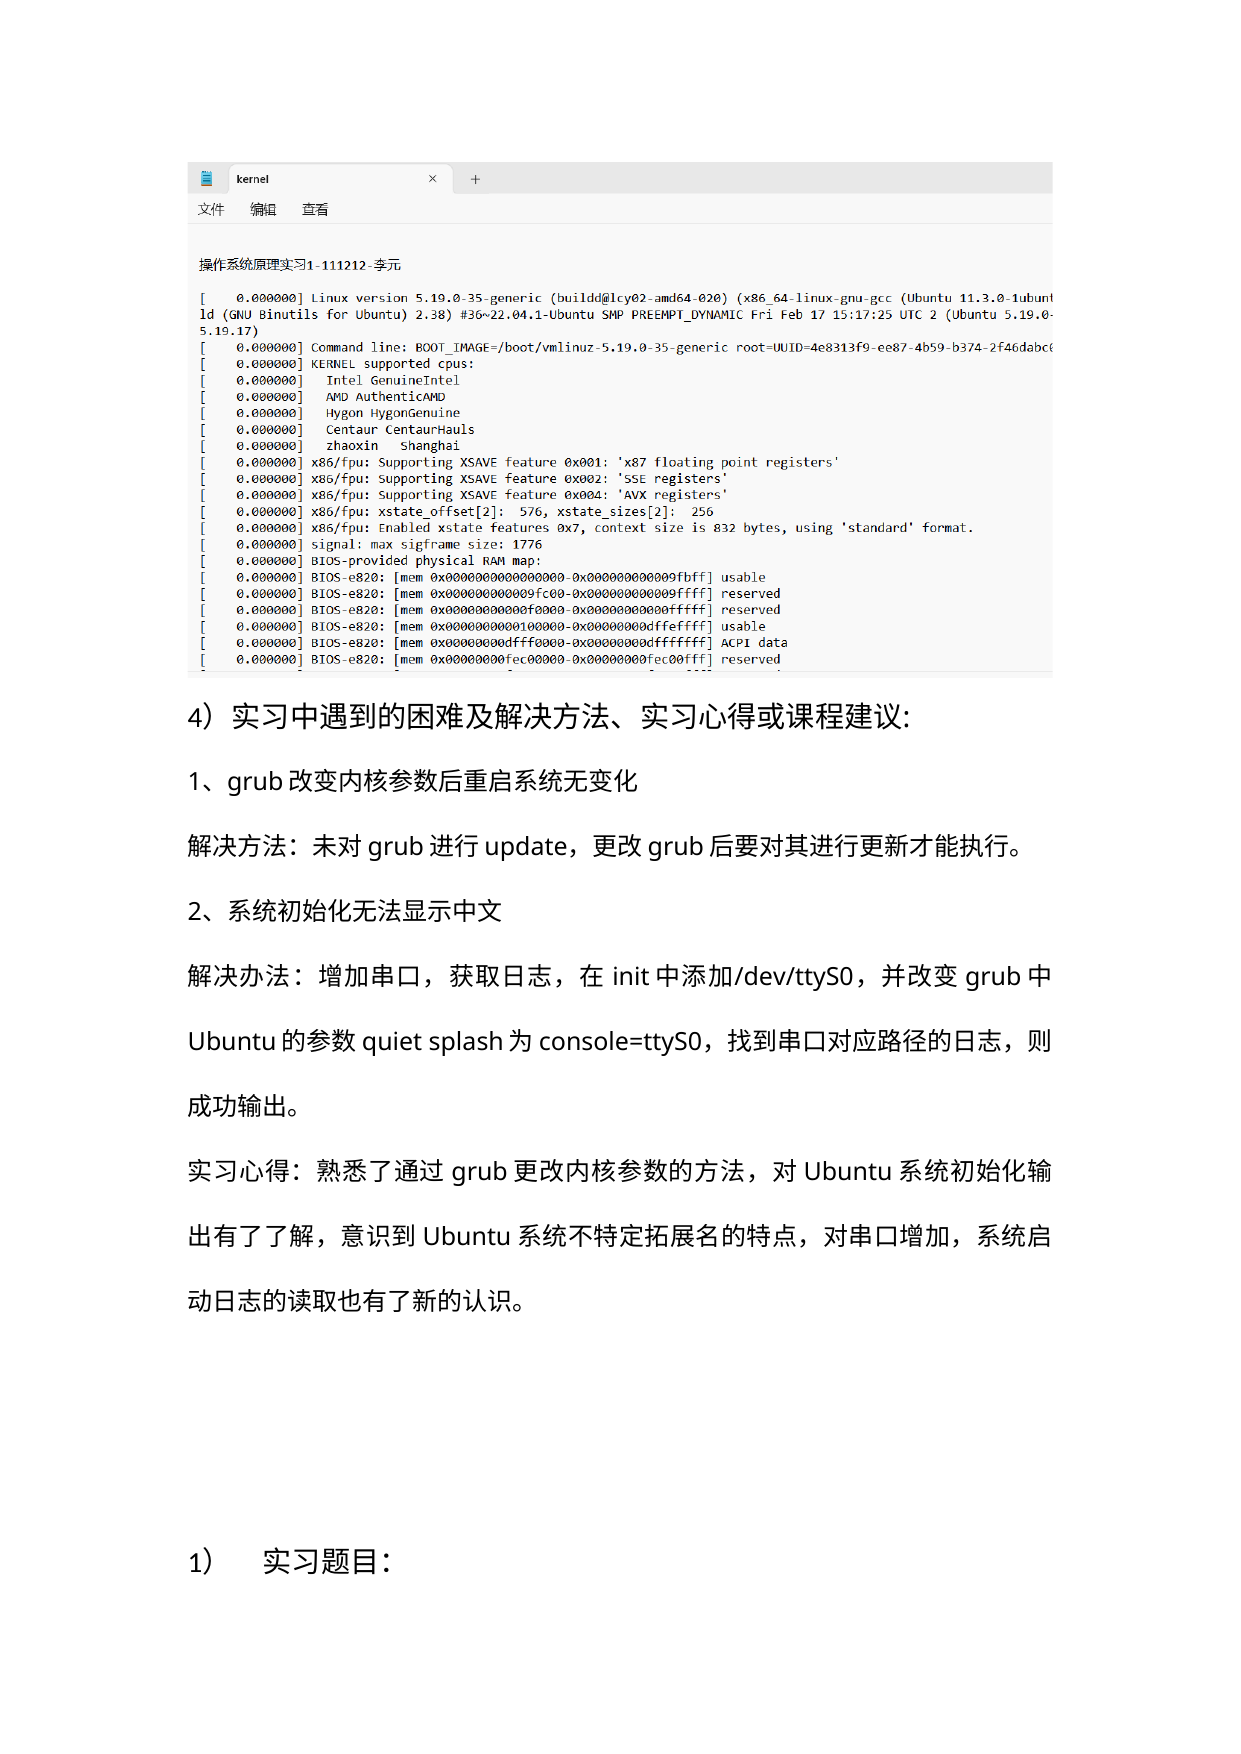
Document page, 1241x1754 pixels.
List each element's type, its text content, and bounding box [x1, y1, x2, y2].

text 1、grub改变内核参数后重启系统无变化 [187, 747, 1053, 812]
text 2、系统初始化无法显示中文 [187, 877, 1053, 942]
picture [187, 162, 1053, 678]
text 解决办法：增加串口，获取日志，在init中添加/dev/ttyS0，并改变grub中Ubuntu的参数quiet splash为console=ttyS0，找到串口对应路径的日志，则成功输出。 [187, 942, 1053, 1137]
text 实习心得：熟悉了通过grub更改内核参数的方法，对Ubuntu系统初始化输出有了了解，意识到Ubuntu系统不特定拓展名的特点，对串口增加，系统启动日志的读取也有了新的认识。 [187, 1137, 1053, 1332]
list 实习题目： [187, 1527, 1053, 1592]
text 4）实习中遇到的困难及解决方法、实习心得或课程建议: [187, 682, 1053, 747]
text 解决方法：未对grub进行update，更改grub后要对其进行更新才能执行。 [187, 812, 1053, 877]
